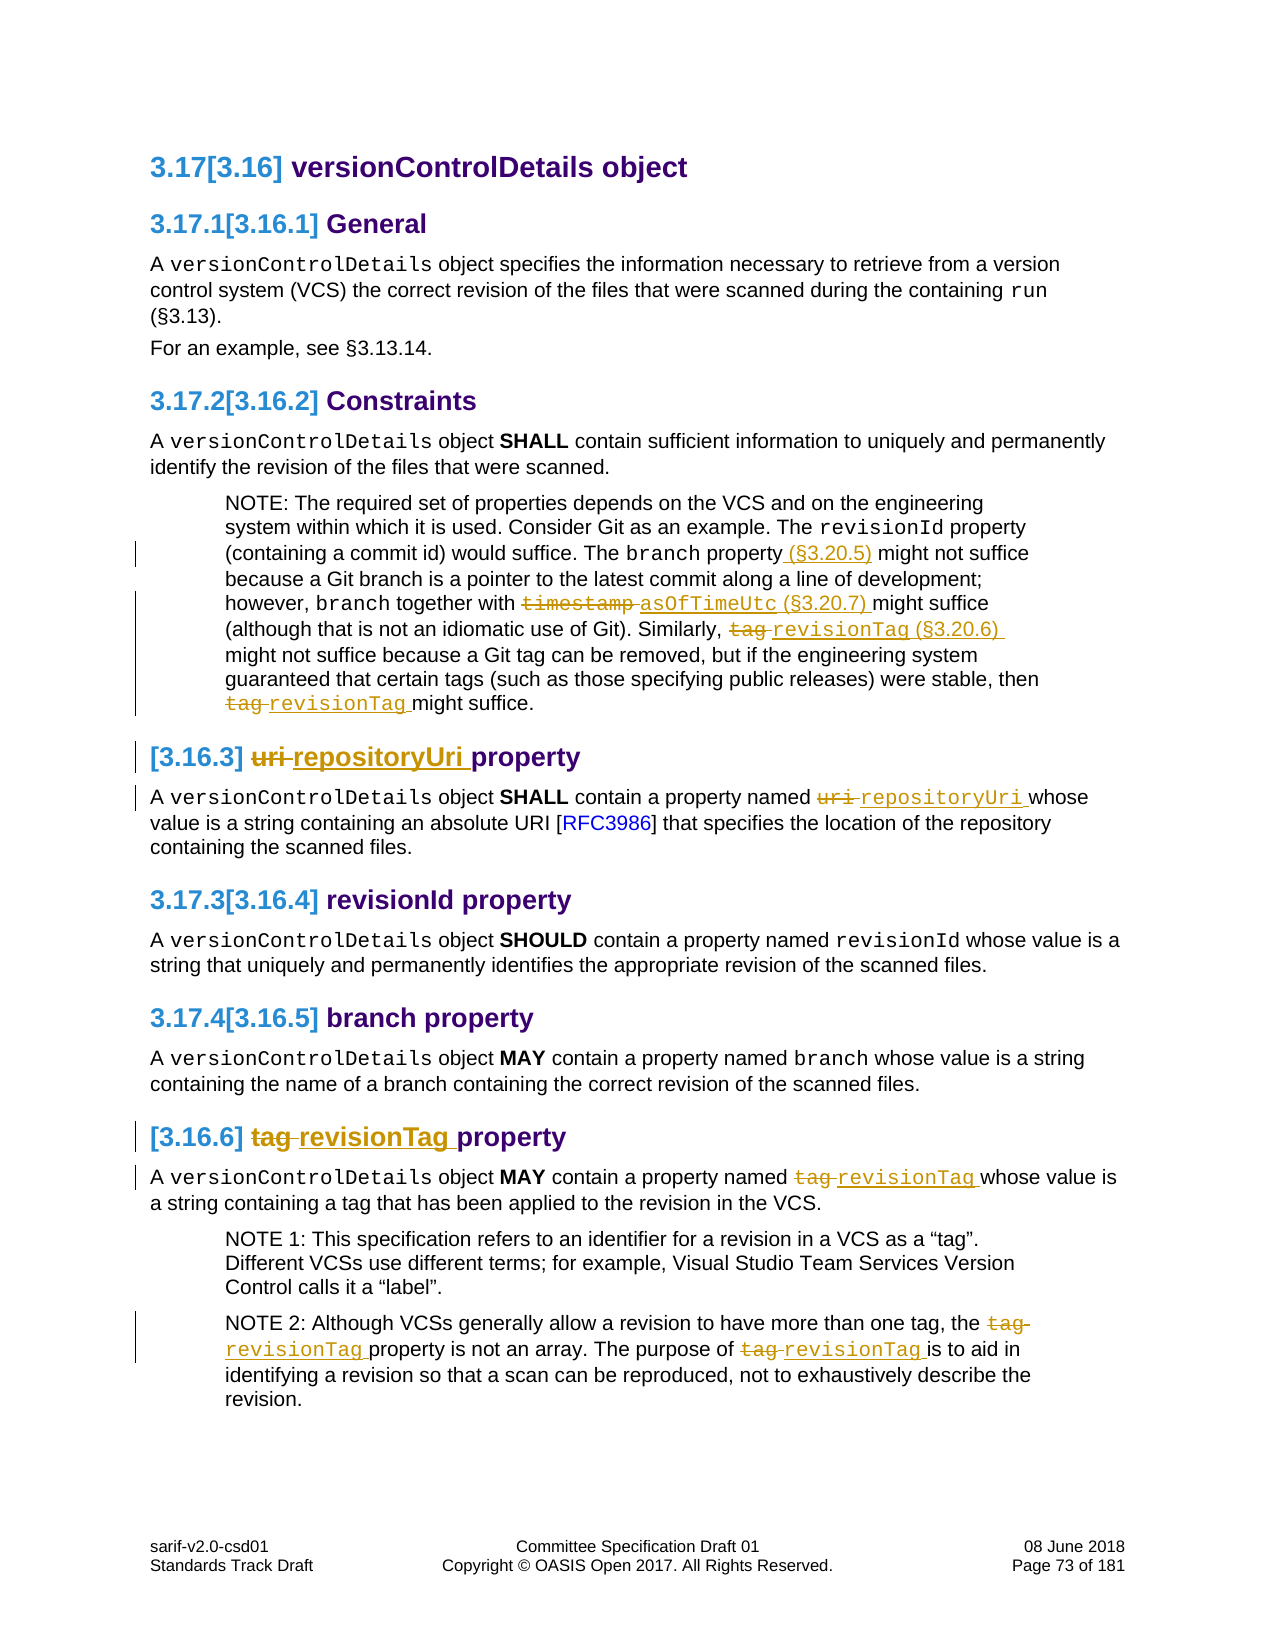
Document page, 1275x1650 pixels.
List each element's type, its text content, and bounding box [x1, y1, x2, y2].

subtitle versionControlDetails object [150, 150, 1125, 183]
text A versionControlDetails object MAY contain a property named whose value is a string containing a tag that has been applied to the revision in the VCS. [150, 1164, 1125, 1214]
text A versionControlDetails object SHALL contain a property named whose value is a string containing an absolute URI [RFC3986] that specifies the location of the repository containing the scanned files. [150, 785, 1125, 859]
text NOTE 1: This specification refers to an identifier for a revision in a VCS as a “tag”. Different VCSs use different terms; for example, Visual Studio Team Services Version Control calls it a “label”. [225, 1227, 1050, 1299]
subtitle Constraints [150, 385, 1125, 416]
subtitle branch property [150, 1002, 1125, 1033]
subtitle property [150, 1121, 1125, 1152]
subtitle General [150, 208, 1125, 240]
text A versionControlDetails object SHOULD contain a property named revisionId whose value is a string that uniquely and permanently identifies the appropriate revision of the scanned files. [150, 927, 1125, 977]
subtitle revisionId property [150, 884, 1125, 915]
text NOTE 2: Although VCSs generally allow a revision to have more than one tag, the property is not an array. The purpose of is to aid in identifying a revision so that a scan can be reproduced, not to exhaustively describe the revision. [225, 1311, 1050, 1411]
text A versionControlDetails object SHALL contain sufficient information to uniquely and permanently identify the revision of the files that were scanned. [150, 429, 1125, 479]
subtitle property [150, 741, 1125, 772]
text A versionControlDetails object MAY contain a property named branch whose value is a string containing the name of a branch containing the correct revision of the scanned files. [150, 1046, 1125, 1096]
text For an example, see §3.11.11. [150, 336, 1125, 360]
text A versionControlDetails object specifies the information necessary to retrieve from a version control system (VCS) the correct revision of the files that were scanned during the containing run (§3.11). [150, 252, 1125, 328]
